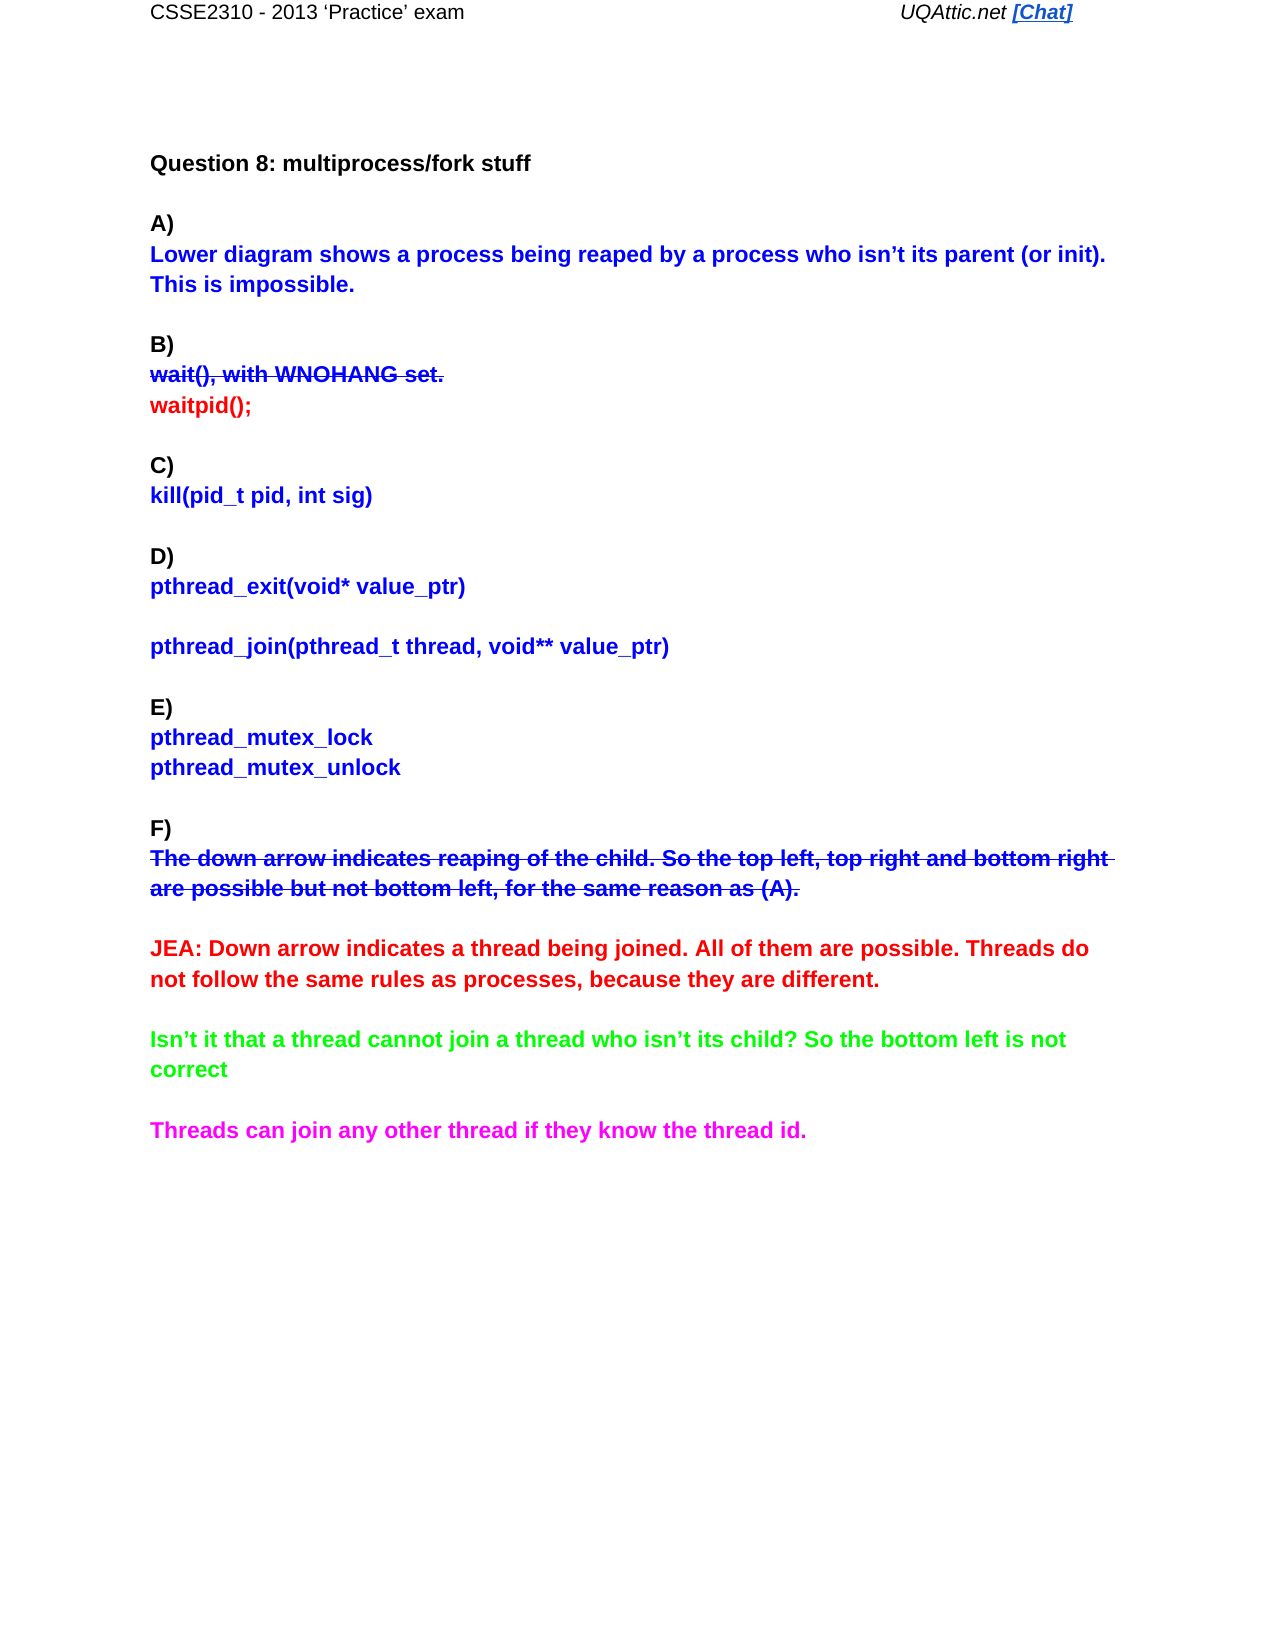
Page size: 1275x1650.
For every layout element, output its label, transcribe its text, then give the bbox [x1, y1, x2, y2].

text Question 8: multiprocess/fork stuff [150, 150, 1125, 176]
text pthread_mutex_unlock [150, 754, 1125, 781]
text kill(pid_t pid, int sig) [150, 482, 1125, 509]
text pthread_join(pthread_t thread, void** value_ptr) [150, 633, 1125, 660]
text pthread_exit(void* value_ptr) [150, 573, 1125, 599]
text A) [150, 210, 1125, 237]
text Lower diagram shows a process being reaped by a process who isn’t its parent (or init). This is impossible. [150, 241, 1125, 297]
text E) [150, 694, 1125, 720]
text C) [150, 452, 1125, 478]
text wait(), with WNOHANG set. [150, 361, 1125, 388]
text D) [150, 543, 1125, 569]
text Isn’t it that a thread cannot join a thread who isn’t its child? So the bottom left is not correct [150, 1026, 1125, 1083]
text pthread_mutex_lock [150, 724, 1125, 750]
text The down arrow indicates reaping of the child. So the top left, top right and bottom right are possible but not bottom left, for the same reason as (A). [150, 845, 1125, 901]
text B) [150, 331, 1125, 358]
text F) [150, 814, 1125, 841]
text JEA: Down arrow indicates a thread being joined. All of them are possible. Threads do not follow the same rules as processes, because they are different. [150, 935, 1125, 992]
text Threads can join any other thread if they know the thread id. [150, 1117, 1125, 1143]
text waitpid(); [150, 392, 1125, 418]
